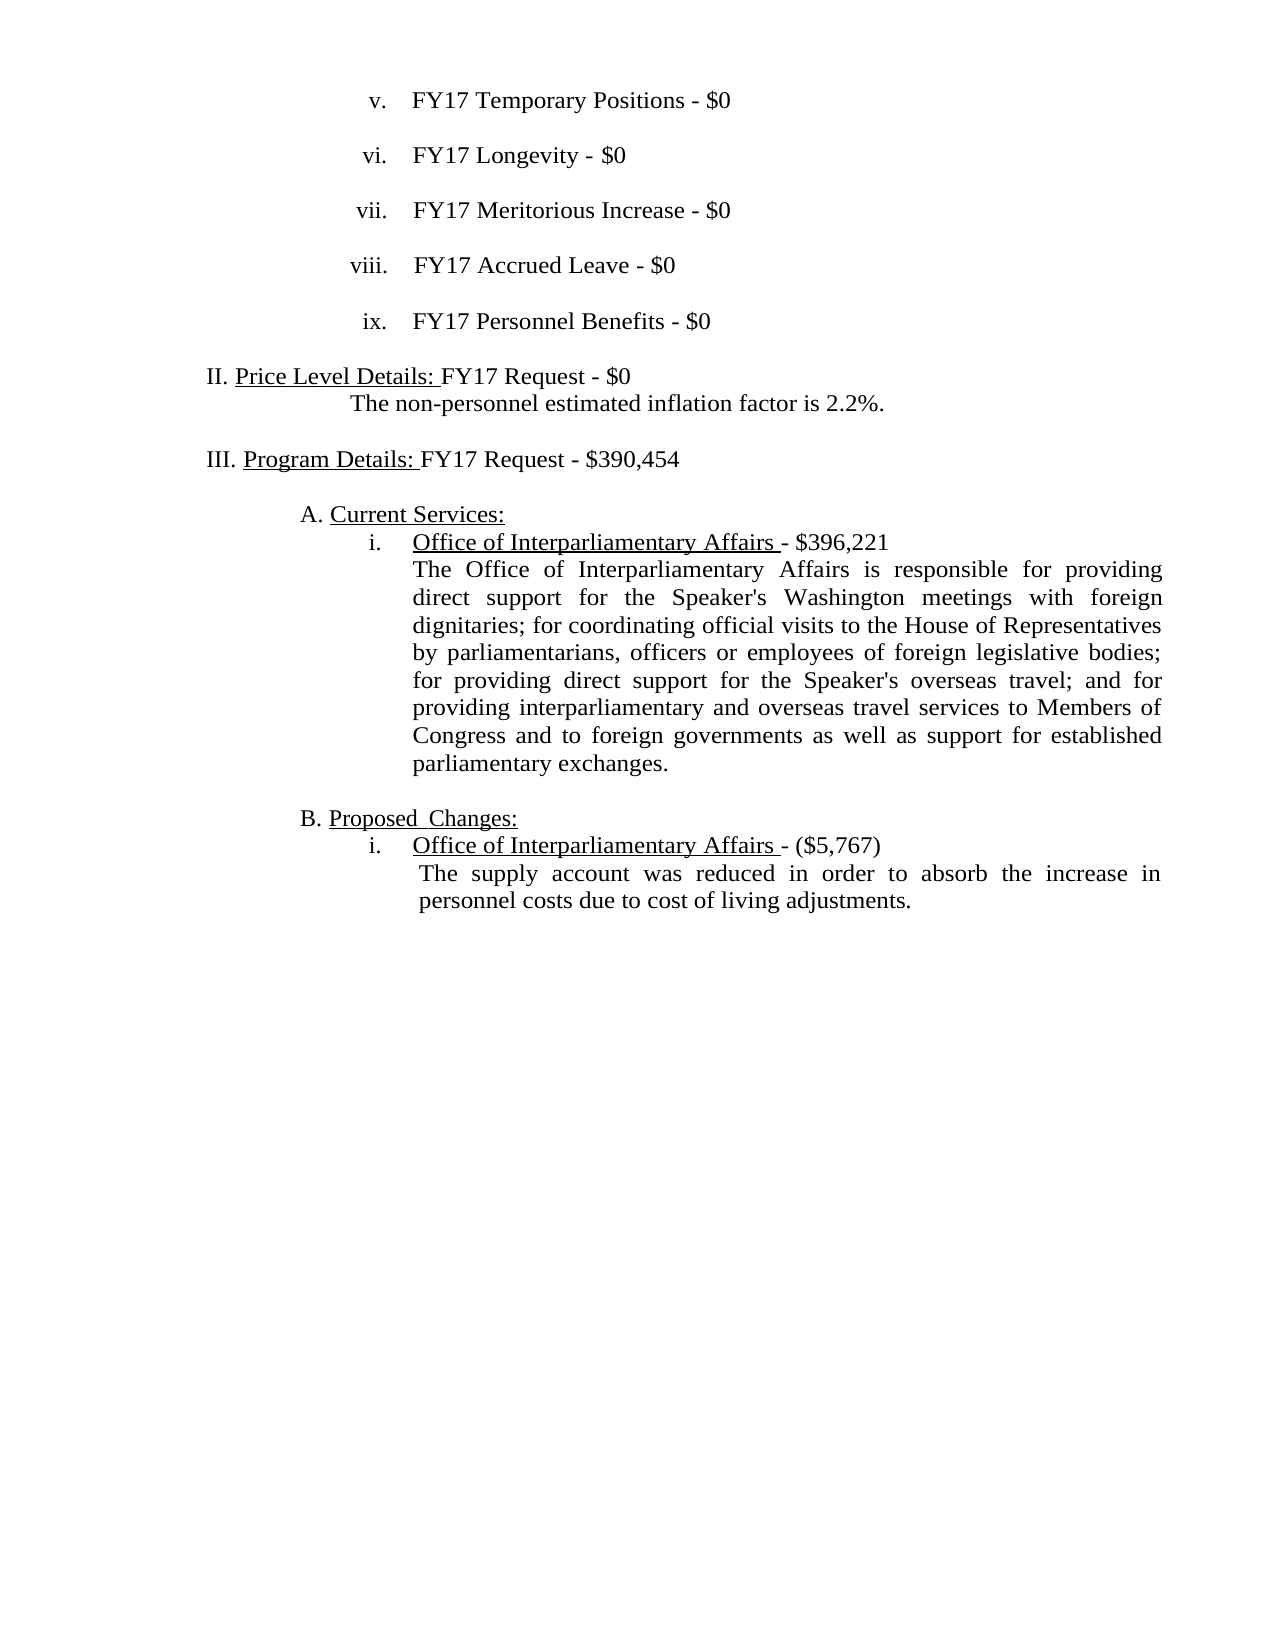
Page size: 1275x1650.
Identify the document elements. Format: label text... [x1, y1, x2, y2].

list Current Services: [300, 501, 1173, 528]
list Office of Interparliamentary Affairs - $396,221 [369, 528, 1173, 555]
text The supply account was reduced in order to absorb the increase in personnel costs due to cost of living adjustments. [419, 859, 1163, 914]
list Price Level Details: FY17 Request - $0 [206, 362, 1173, 390]
list Proposed Changes: [300, 804, 1173, 832]
text The Office of Interparliamentary Affairs is responsible for providing direct support for the Speaker's Washington meetings with foreign dignitaries; for coordinating official visits to the House of Representatives by parliamentarians, officers or employees of foreign legislative bodies; for providing direct support for the Speaker's overseas travel; and for providing interparliamentary and overseas travel services to Members of Congress and to foreign governments as well as support for established parliamentary exchanges. [412, 555, 1163, 776]
list Program Details: FY17 Request - $390,454 [206, 445, 1173, 473]
list FY17 Temporary Positions - $0 [369, 86, 1173, 113]
list FY17 Personnel Benefits - $0 [362, 307, 1173, 334]
list FY17 Accrued Leave - $0 [350, 252, 1173, 279]
list Office of Interparliamentary Affairs - ($5,767) [369, 832, 1173, 859]
text The non-personnel estimated inflation factor is 2.2%. [350, 390, 1173, 417]
list FY17 Longevity - $0 [362, 141, 1173, 168]
list FY17 Meritorious Increase - $0 [356, 196, 1173, 224]
